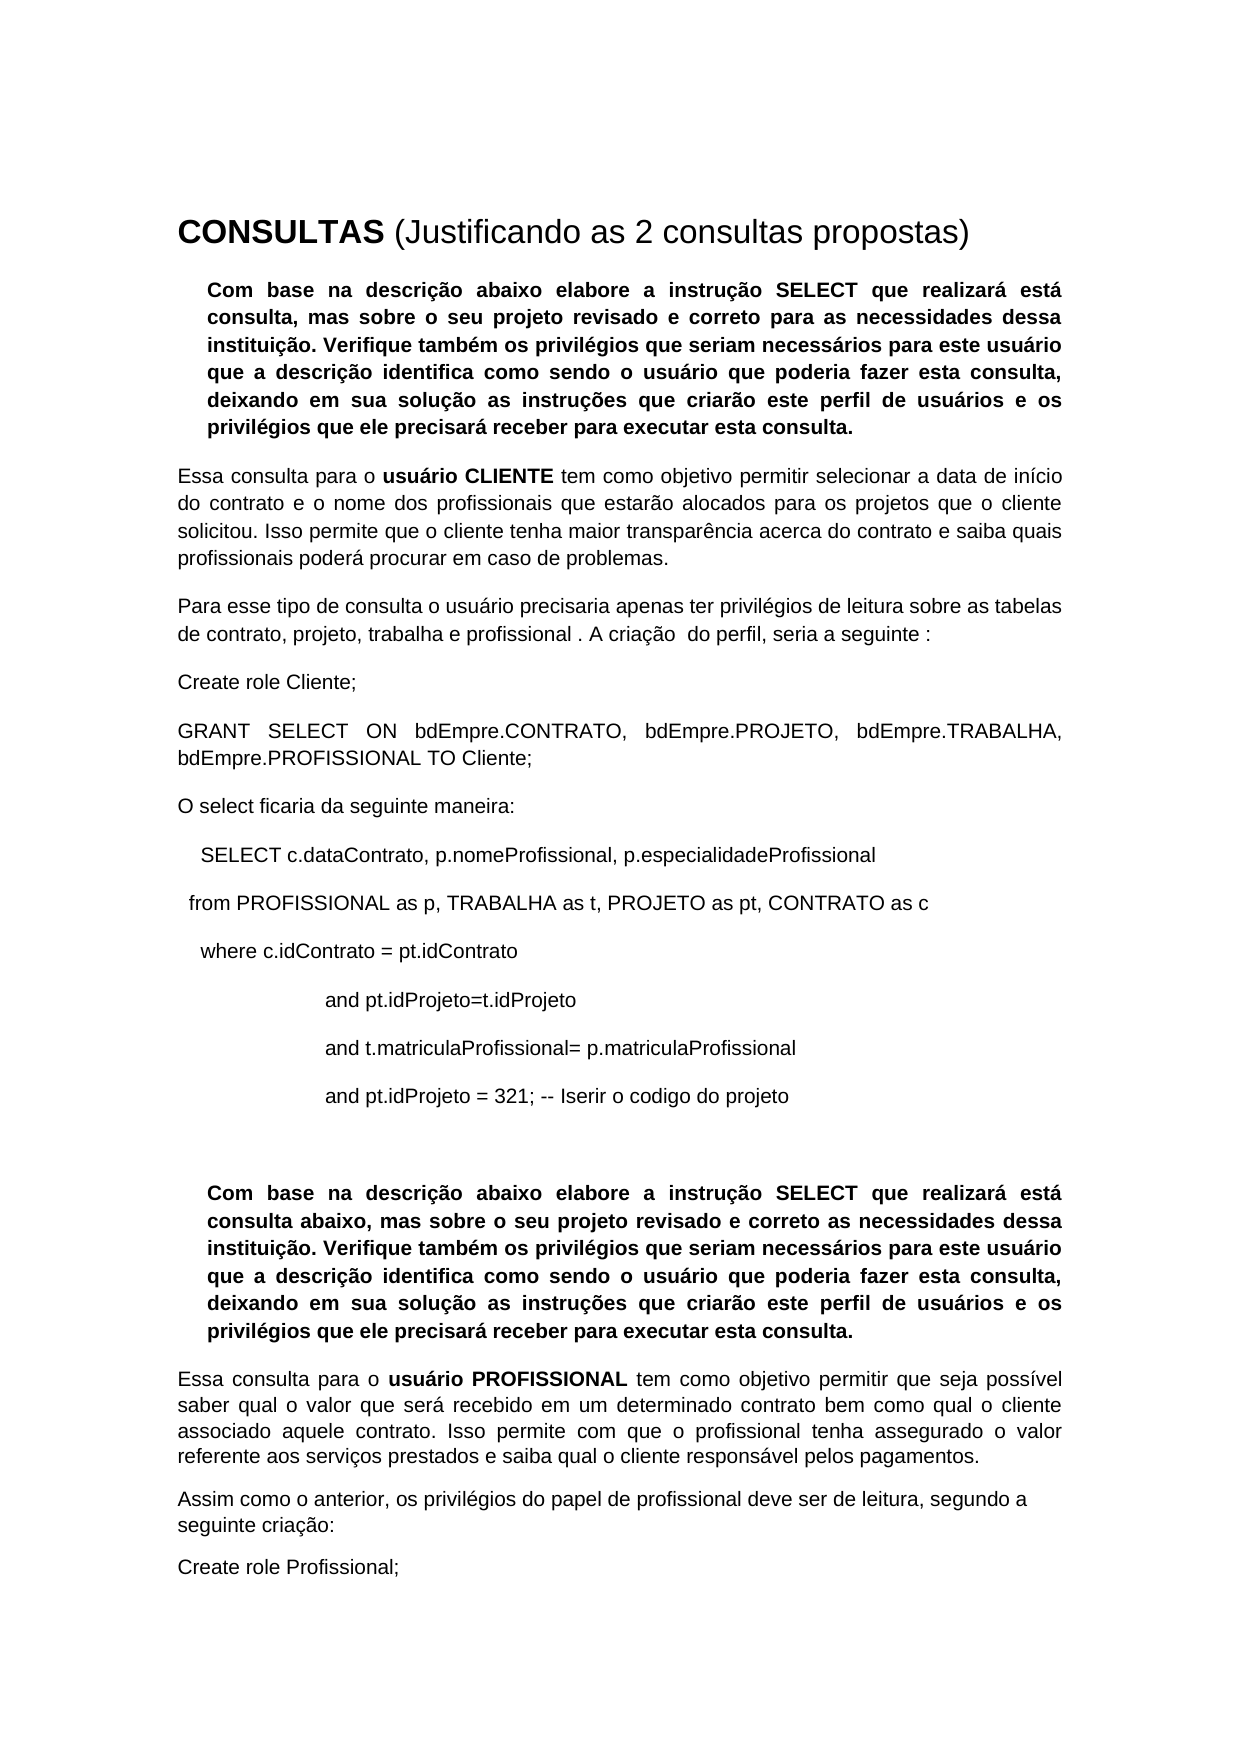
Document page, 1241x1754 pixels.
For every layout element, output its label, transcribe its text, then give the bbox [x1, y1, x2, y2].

text where c.idContrato = pt.idContrato [177, 939, 1063, 963]
text from PROFISSIONAL as p, TRABALHA as t, PROJETO as pt, CONTRATO as c [177, 891, 1063, 915]
text GRANT SELECT ON bdEmpre.CONTRATO, bdEmpre.PROJETO, bdEmpre.TRABALHA, bdEmpre.PROFISSIONAL TO Cliente; [177, 718, 1063, 770]
text CONSULTAS (Justificando as 2 consultas propostas) [177, 213, 1063, 251]
text SELECT c.dataContrato, p.nomeProfissional, p.especialidadeProfissional [177, 843, 1063, 867]
text Assim como o anterior, os privilégios do papel de profissional deve ser de leitura, segundo a seguinte criação: [177, 1487, 1063, 1537]
text and pt.idProjeto = 321; -- Iserir o codigo do projeto [177, 1084, 1063, 1108]
text and pt.idProjeto=t.idProjeto [177, 988, 1063, 1012]
text Com base na descrição abaixo elabore a instrução SELECT que realizará está consulta abaixo, mas sobre o seu projeto revisado e correto as necessidades dessa instituição. Verifique também os privilégios que seriam necessários para este usuário que a descrição identifica como sendo o usuário que poderia fazer esta consulta, deixando em sua solução as instruções que criarão este perfil de usuários e os privilégios que ele precisará receber para executar esta consulta. [207, 1181, 1063, 1342]
text Para esse tipo de consulta o usuário precisaria apenas ter privilégios de leitura sobre as tabelas de contrato, projeto, trabalha e profissional . A criação do perfil, seria a seguinte : [177, 594, 1063, 646]
text Create role Profissional; [177, 1555, 1063, 1579]
text and t.matriculaProfissional= p.matriculaProfissional [177, 1036, 1063, 1060]
text Essa consulta para o usuário CLIENTE tem como objetivo permitir selecionar a data de início do contrato e o nome dos profissionais que estarão alocados para os projetos que o cliente solicitou. Isso permite que o cliente tenha maior transparência acerca do contrato e saiba quais profissionais poderá procurar em caso de problemas. [177, 463, 1063, 570]
text Create role Cliente; [177, 670, 1063, 694]
text Com base na descrição abaixo elabore a instrução SELECT que realizará está consulta, mas sobre o seu projeto revisado e correto para as necessidades dessa instituição. Verifique também os privilégios que seriam necessários para este usuário que a descrição identifica como sendo o usuário que poderia fazer esta consulta, deixando em sua solução as instruções que criarão este perfil de usuários e os privilégios que ele precisará receber para executar esta consulta. [207, 278, 1063, 439]
text Essa consulta para o usuário PROFISSIONAL tem como objetivo permitir que seja possível saber qual o valor que será recebido em um determinado contrato bem como qual o cliente associado aquele contrato. Isso permite com que o profissional tenha assegurado o valor referente aos serviços prestados e saiba qual o cliente responsável pelos pagamentos. [177, 1367, 1063, 1468]
text O select ficaria da seguinte maneira: [177, 794, 1063, 818]
